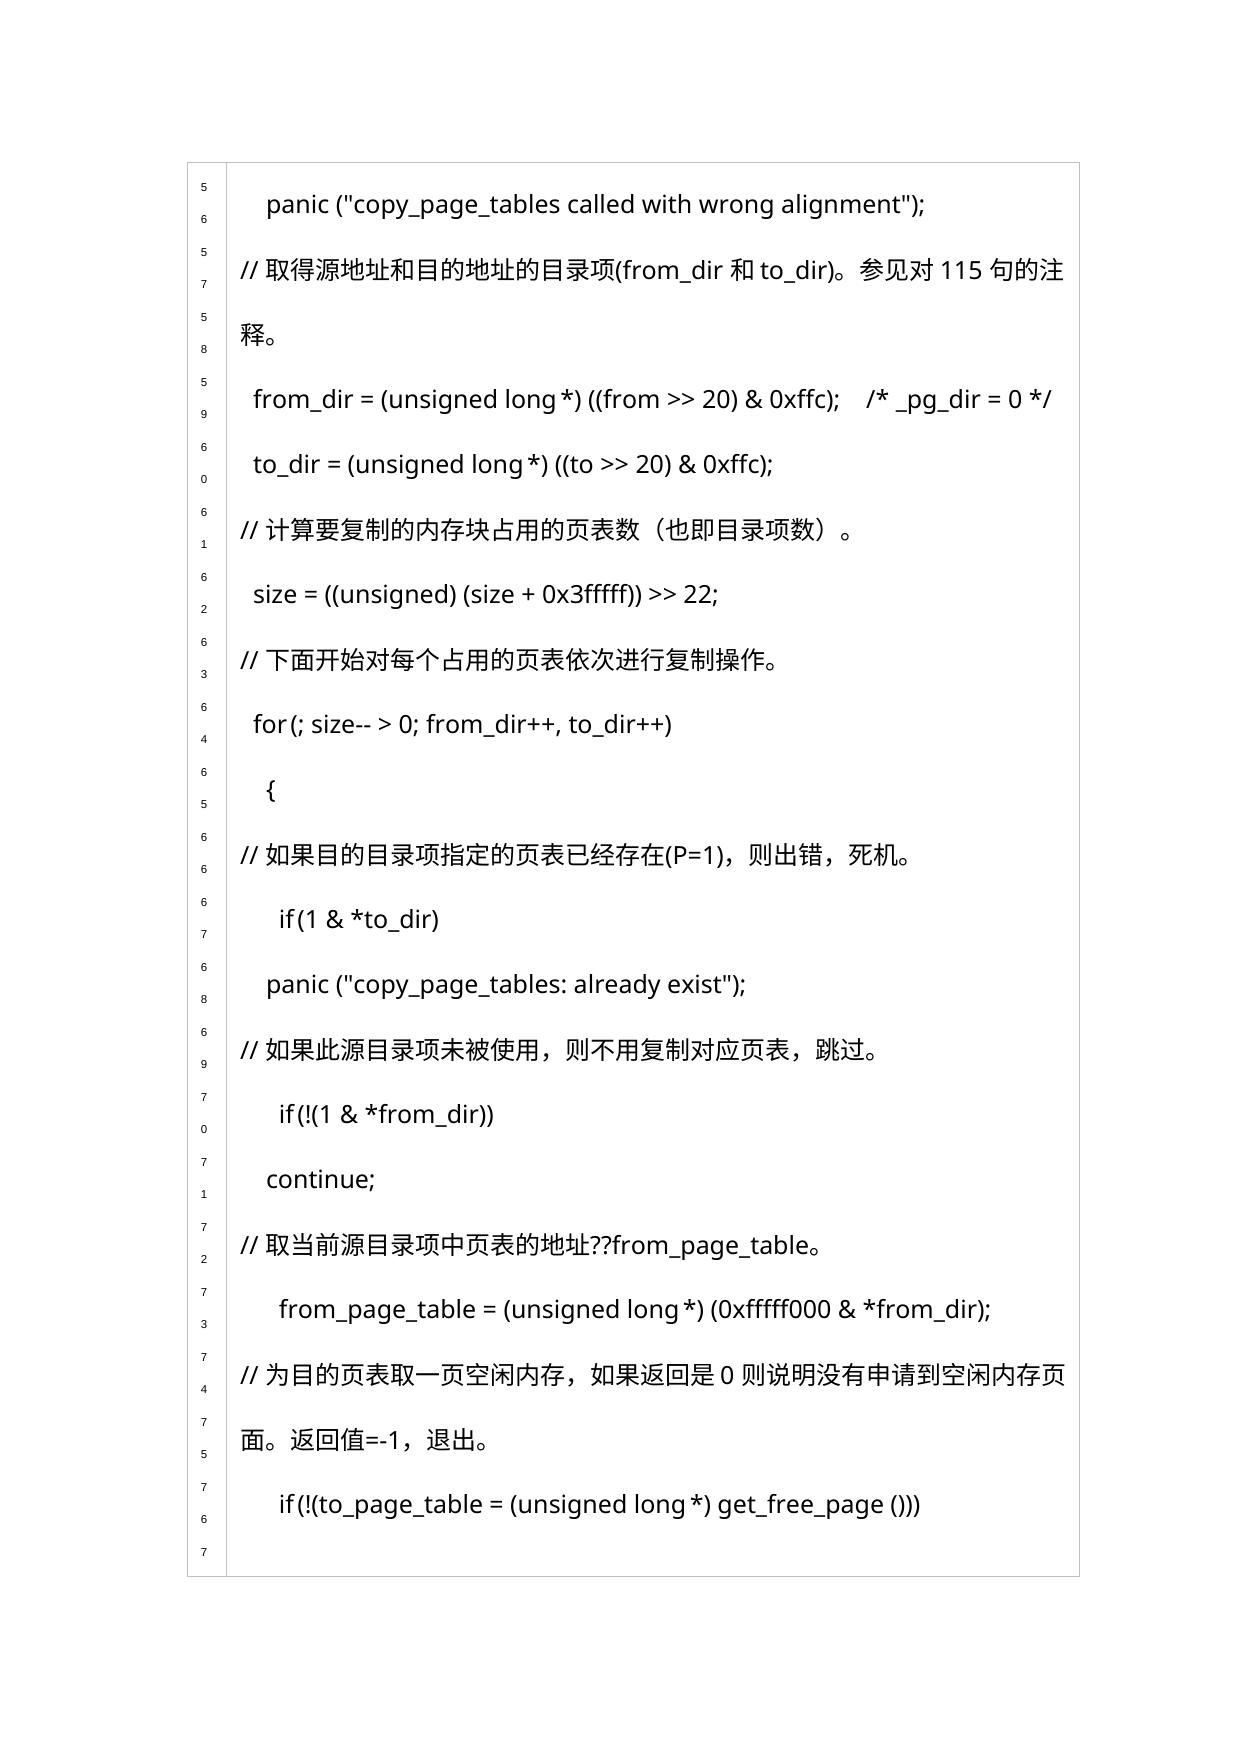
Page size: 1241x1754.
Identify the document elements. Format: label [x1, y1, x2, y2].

table_header [227, 163, 1079, 1576]
table_header [188, 163, 226, 1576]
